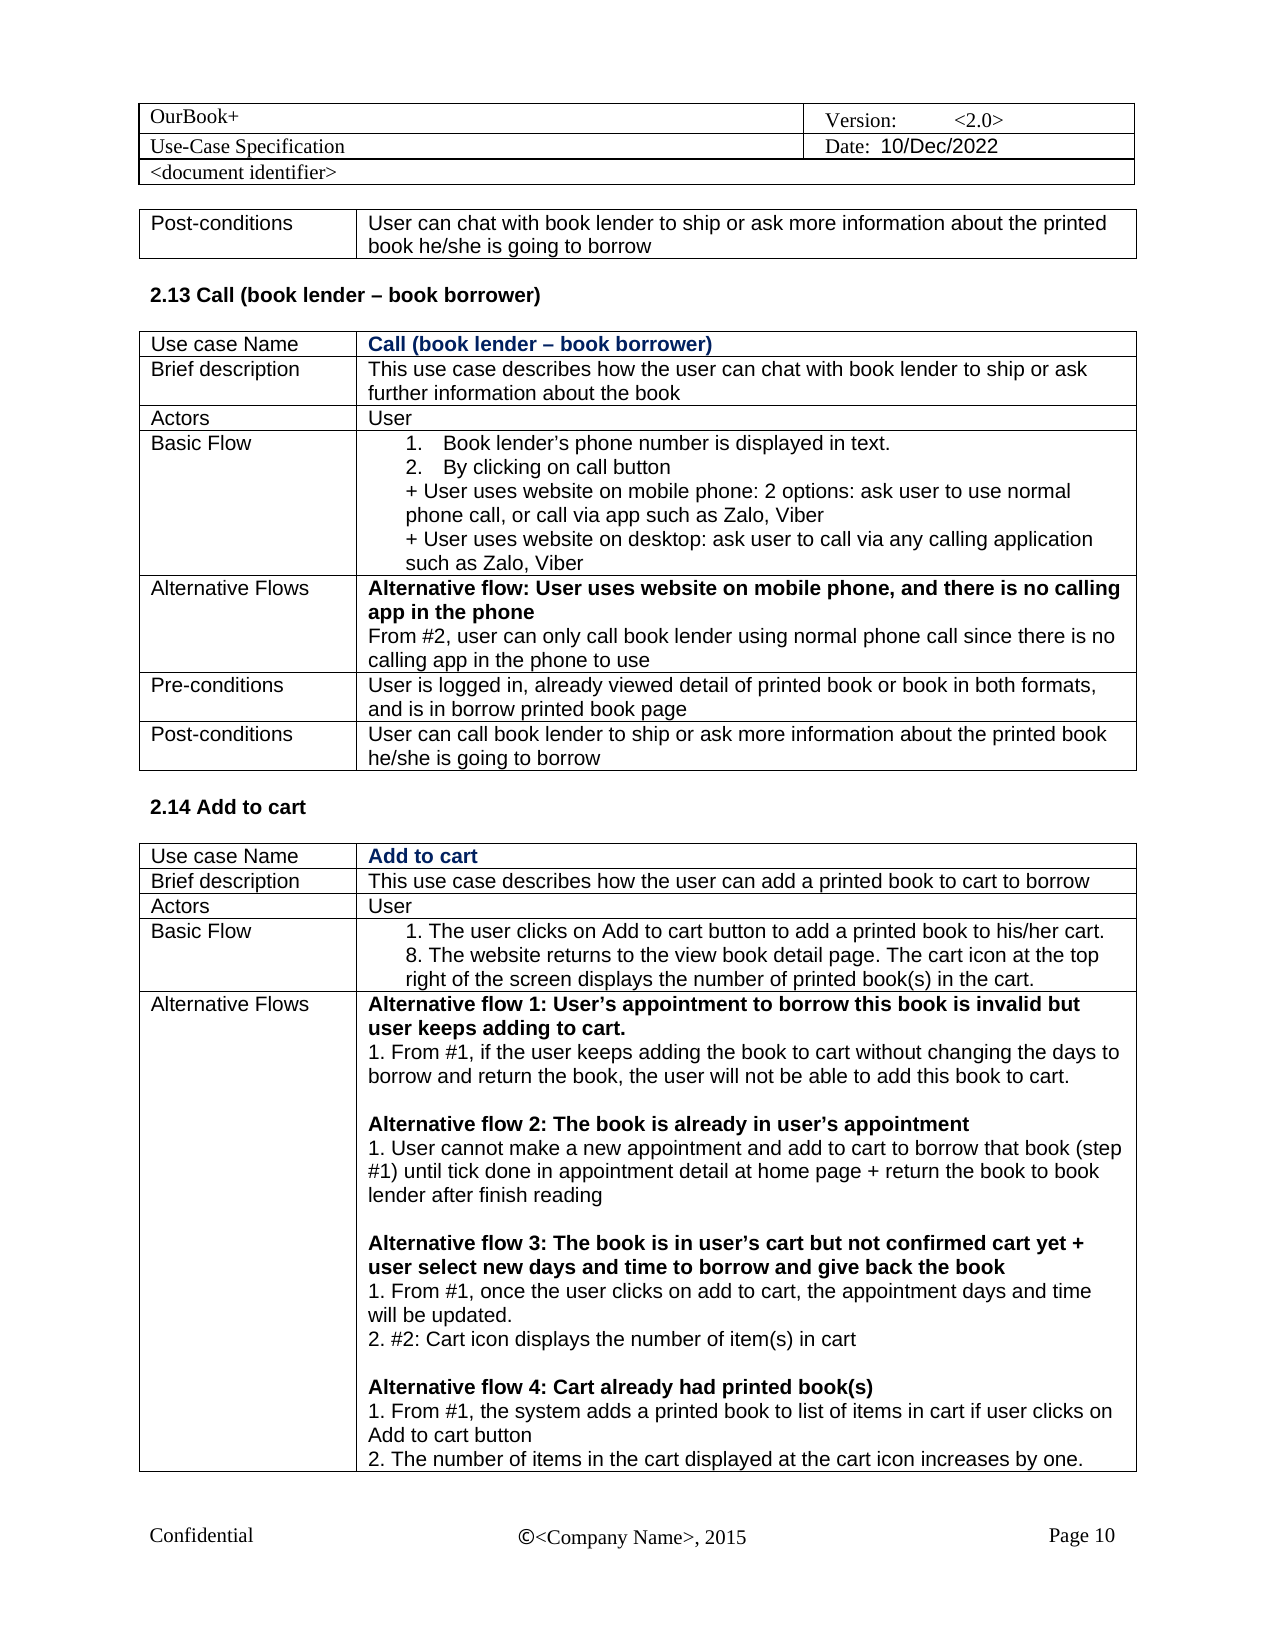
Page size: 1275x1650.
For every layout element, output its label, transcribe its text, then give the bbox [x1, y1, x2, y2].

table_cell Alternative Flows [140, 576, 356, 672]
text 2.13 Call (book lender – book borrower) [150, 283, 1125, 307]
table_cell Brief description [140, 869, 356, 893]
table_cell This use case describes how the user can chat with book lender to ship or ask further information about the book [357, 357, 1136, 405]
table_cell Actors [140, 894, 356, 918]
table_cell Alternative flow: User uses website on mobile phone, and there is no calling app in the phone From #2, user can only call book lender using normal phone call since there is no calling app in the phone to use [357, 576, 1136, 672]
table_cell Brief description [140, 357, 356, 405]
table_cell Alternative flow 1: User’s appointment to borrow this book is invalid but user keeps adding to cart. 1. From #1, if the user keeps adding the book to cart without changing the days to borrow and return the book, the user will not be able to add this book to cart. Alternative flow 2: The book is already in user’s appointment 1. User cannot make a new appointment and add to cart to borrow that book (step #1) until tick done in appointment detail at home page + return the book to book lender after finish reading Alternative flow 3: The book is in user’s cart but not confirmed cart yet + user select new days and time to borrow and give back the book 1. From #1, once the user clicks on add to cart, the appointment days and time will be updated. 2. #2: Cart icon displays the number of item(s) in cart Alternative flow 4: Cart already had printed book(s) 1. From #1, the system adds a printed book to list of items in cart if user clicks on Add to cart button 2. The number of items in the cart displayed at the cart icon increases by one. [357, 992, 1136, 1471]
table_cell User can chat with book lender to ship or ask more information about the printed book he/she is going to borrow [357, 210, 1136, 258]
table_cell User can call book lender to ship or ask more information about the printed book he/she is going to borrow [357, 722, 1136, 770]
table_cell Actors [140, 406, 356, 430]
table_cell Pre-conditions [140, 673, 356, 721]
table_cell User [357, 894, 1136, 918]
table_cell Alternative Flows [140, 992, 356, 1471]
table_cell User [357, 406, 1136, 430]
table_cell Post-conditions [140, 722, 356, 770]
text 2.14 Add to cart [150, 795, 1125, 819]
table_header Use case Name [140, 844, 356, 868]
table_cell This use case describes how the user can add a printed book to cart to borrow [357, 869, 1136, 893]
table_header Add to cart [357, 844, 1136, 868]
table_header Call (book lender – book borrower) [357, 332, 1136, 356]
table_cell User is logged in, already viewed detail of printed book or book in both formats, and is in borrow printed book page [357, 673, 1136, 721]
table_header Use case Name [140, 332, 356, 356]
table_cell Basic Flow [140, 431, 356, 575]
table_cell Post-conditions [140, 210, 356, 258]
table_cell 1. The user clicks on Add to cart button to add a printed book to his/her cart. 8. The website returns to the view book detail page. The cart icon at the top right of the screen displays the number of printed book(s) in the cart. [357, 919, 1136, 991]
table_cell Book lender’s phone number is displayed in text. By clicking on call button + User uses website on mobile phone: 2 options: ask user to use normal phone call, or call via app such as Zalo, Viber + User uses website on desktop: ask user to call via any calling application such as Zalo, Viber [357, 431, 1136, 575]
table_cell Basic Flow [140, 919, 356, 991]
